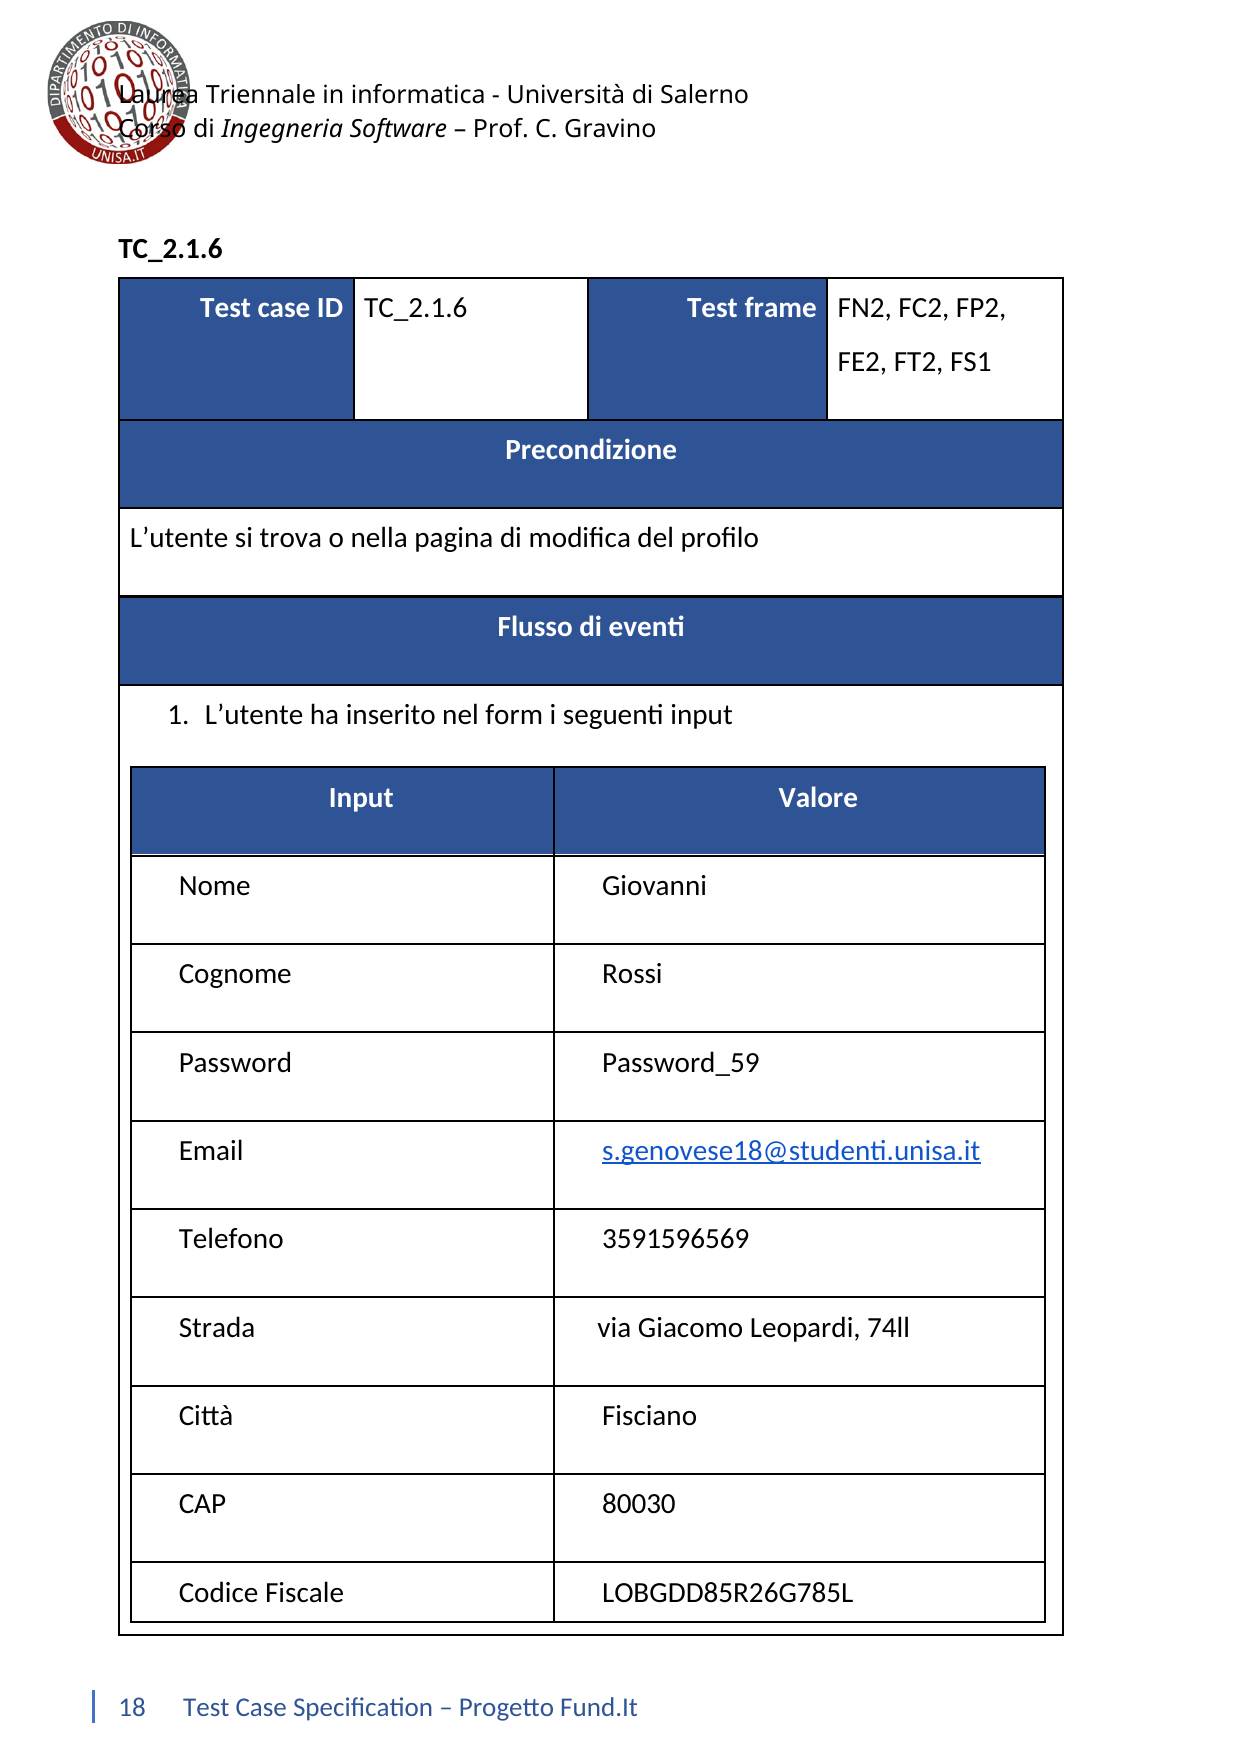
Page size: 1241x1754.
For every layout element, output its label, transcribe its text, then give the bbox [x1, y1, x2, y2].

table_header Test frame [589, 279, 826, 419]
table_cell Precondizione [120, 421, 1062, 507]
table_cell 1. L’utente ha inserito nel form i seguenti input 2. L’utente clicca sul comando conferma [120, 686, 1062, 1634]
table_cell Flusso di eventi [120, 598, 1062, 684]
subtitle TC_2.1.6 [118, 230, 1122, 266]
table_cell L’utente si trova o nella pagina di modifica del profilo [120, 509, 1062, 595]
table_header TC_2.1.6 [355, 279, 587, 419]
table_header Test case ID [120, 279, 353, 419]
picture [47, 21, 190, 164]
table_header FN2, FC2, FP2, FE2, FT2, FS1 [828, 279, 1062, 419]
